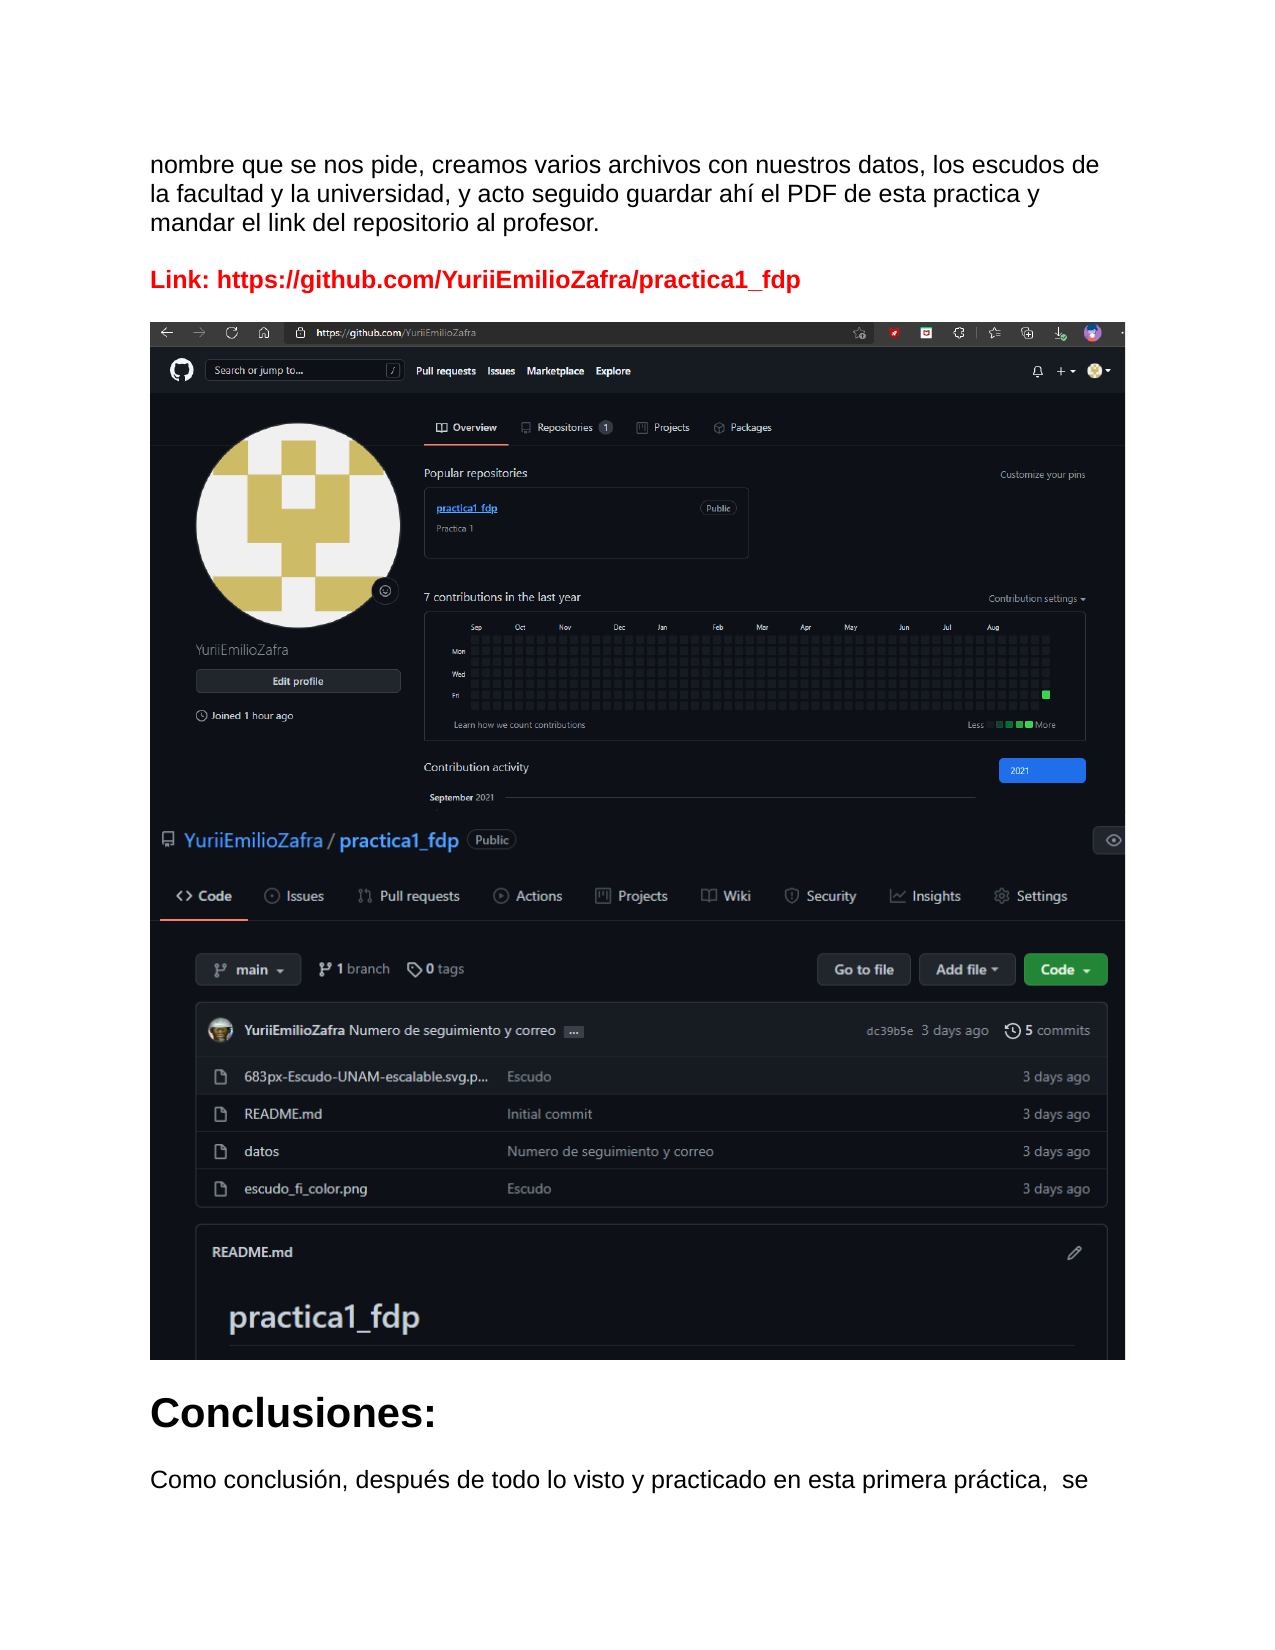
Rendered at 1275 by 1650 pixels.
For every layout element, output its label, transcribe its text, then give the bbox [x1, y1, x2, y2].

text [150, 1465, 1125, 1494]
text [150, 150, 1125, 236]
text Conclusiones: [150, 1388, 1125, 1436]
text Link: https://github.com/YuriiEmilioZafra/practica1_fdp [150, 265, 1125, 294]
picture [150, 322, 1125, 1360]
